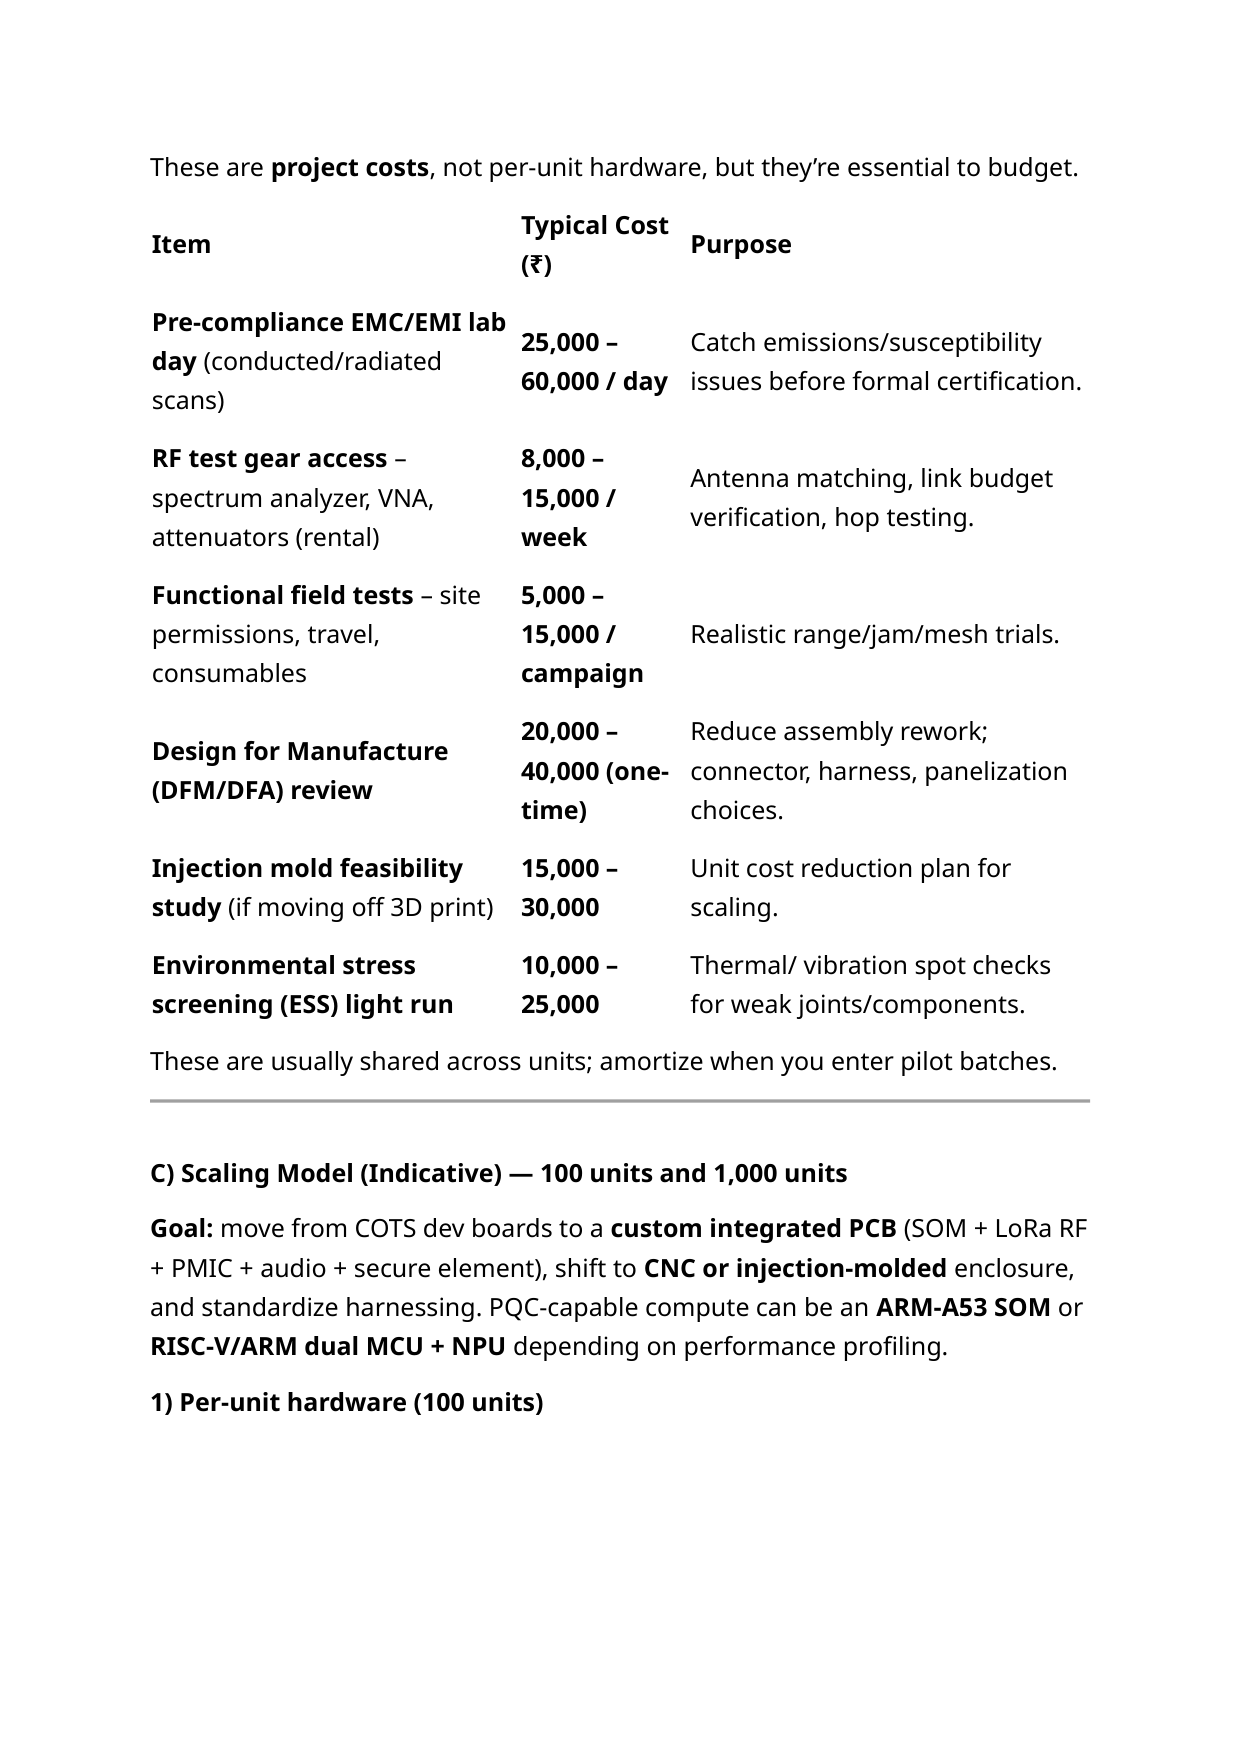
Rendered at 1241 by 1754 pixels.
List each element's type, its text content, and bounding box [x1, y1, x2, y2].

text Goal: move from COTS dev boards to a custom integrated PCB (SOM + LoRa RF + PMIC + audio + secure element), shift to CNC or injection-molded enclosure, and standardize harnessing. PQC-capable compute can be an ARM-A53 SOM or RISC-V/ARM dual MCU + NPU depending on performance profiling. [150, 1211, 1090, 1363]
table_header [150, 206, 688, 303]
text 1) Per-unit hardware (100 units) [150, 1384, 1090, 1418]
text C) Scaling Model (Indicative) — 100 units and 1,000 units [150, 1155, 1090, 1189]
text These are project costs, not per-unit hardware, but they’re essential to budget. [150, 150, 1090, 184]
text These are usually shared across units; amortize when you enter pilot batches. [150, 1043, 1090, 1078]
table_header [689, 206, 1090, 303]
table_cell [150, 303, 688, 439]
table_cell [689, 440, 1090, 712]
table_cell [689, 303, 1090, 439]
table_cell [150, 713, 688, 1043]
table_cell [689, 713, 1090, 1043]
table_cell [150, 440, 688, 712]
